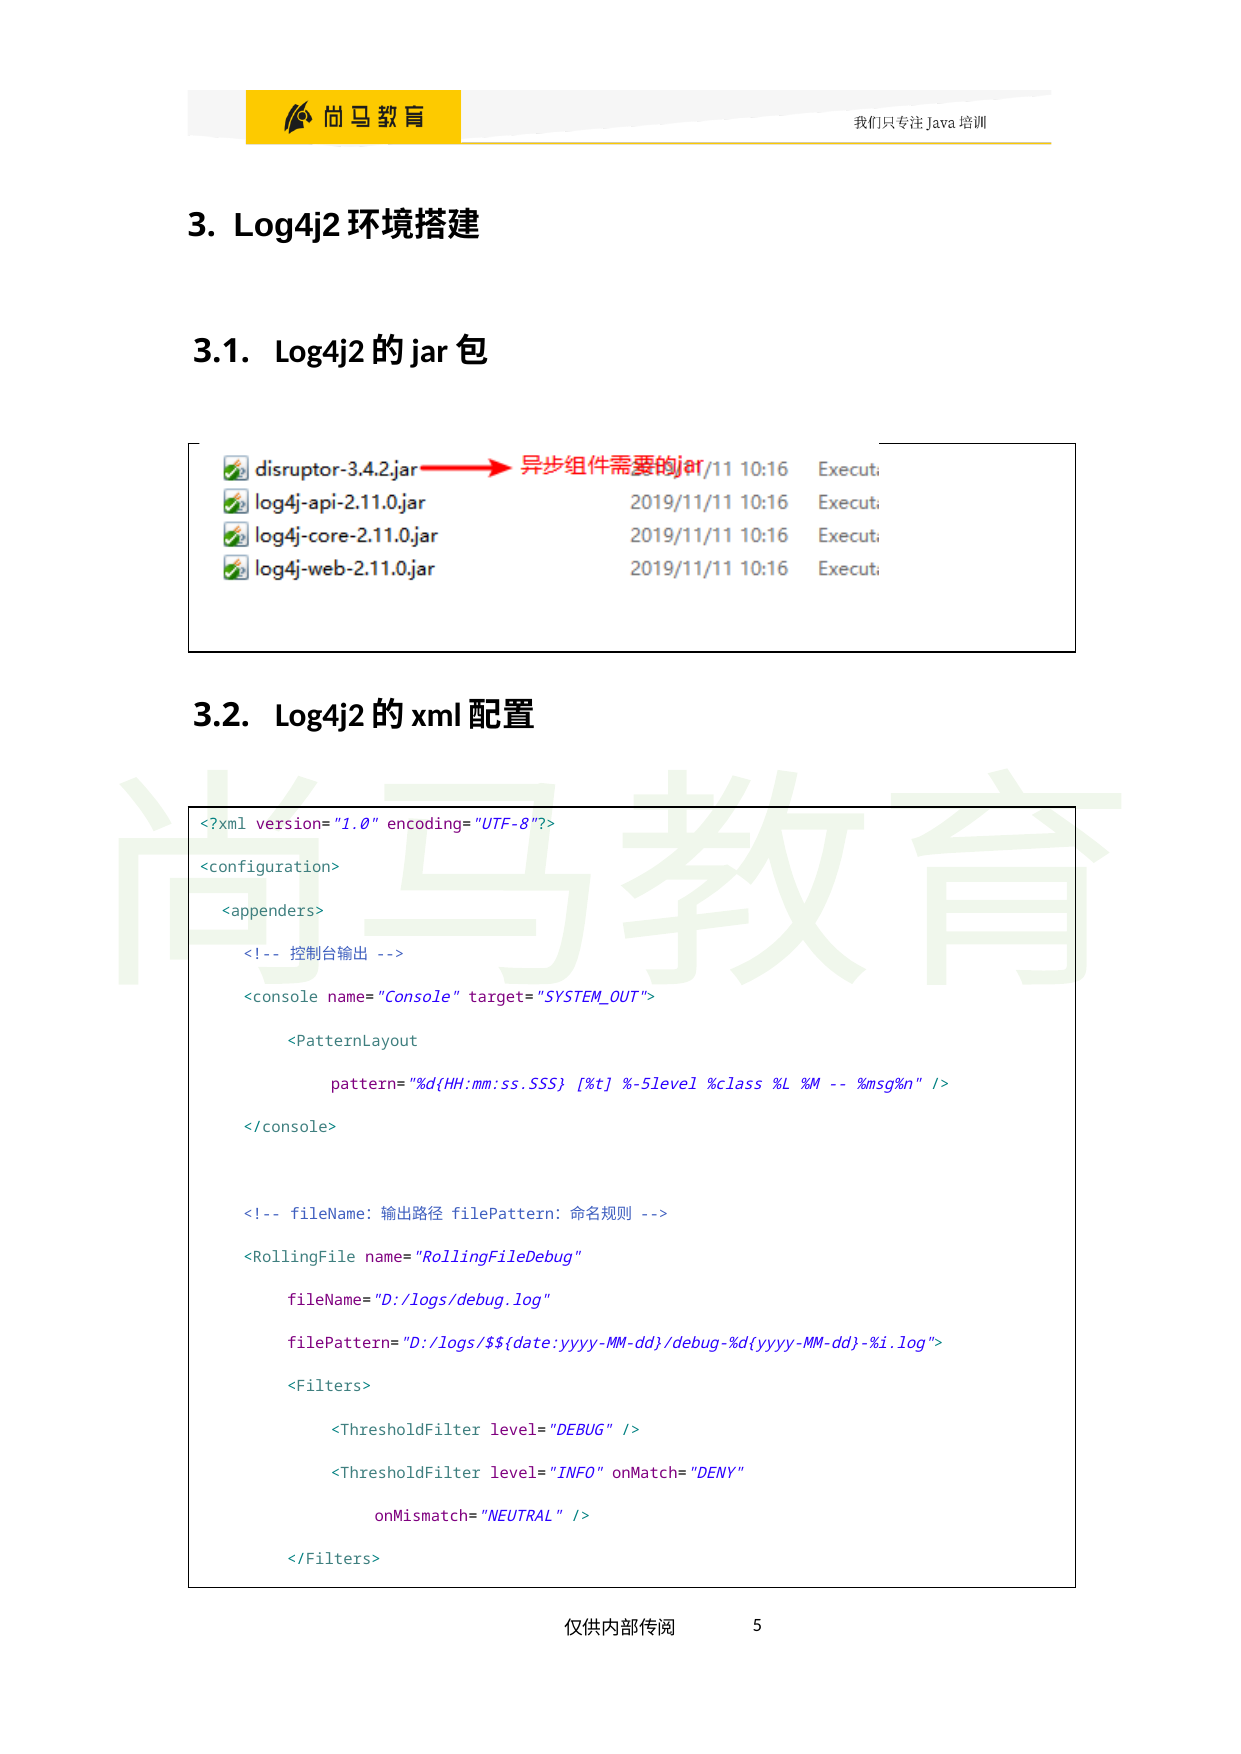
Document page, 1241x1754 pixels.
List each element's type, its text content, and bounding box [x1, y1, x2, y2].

picture [187, 90, 1052, 147]
subtitle Log4j2环境搭建 [187, 189, 1053, 254]
subtitle Log4j2的xml配置 [193, 679, 1053, 744]
subtitle Log4j2的jar包 [193, 316, 1053, 381]
table_header [189, 444, 1075, 651]
picture [199, 443, 879, 618]
